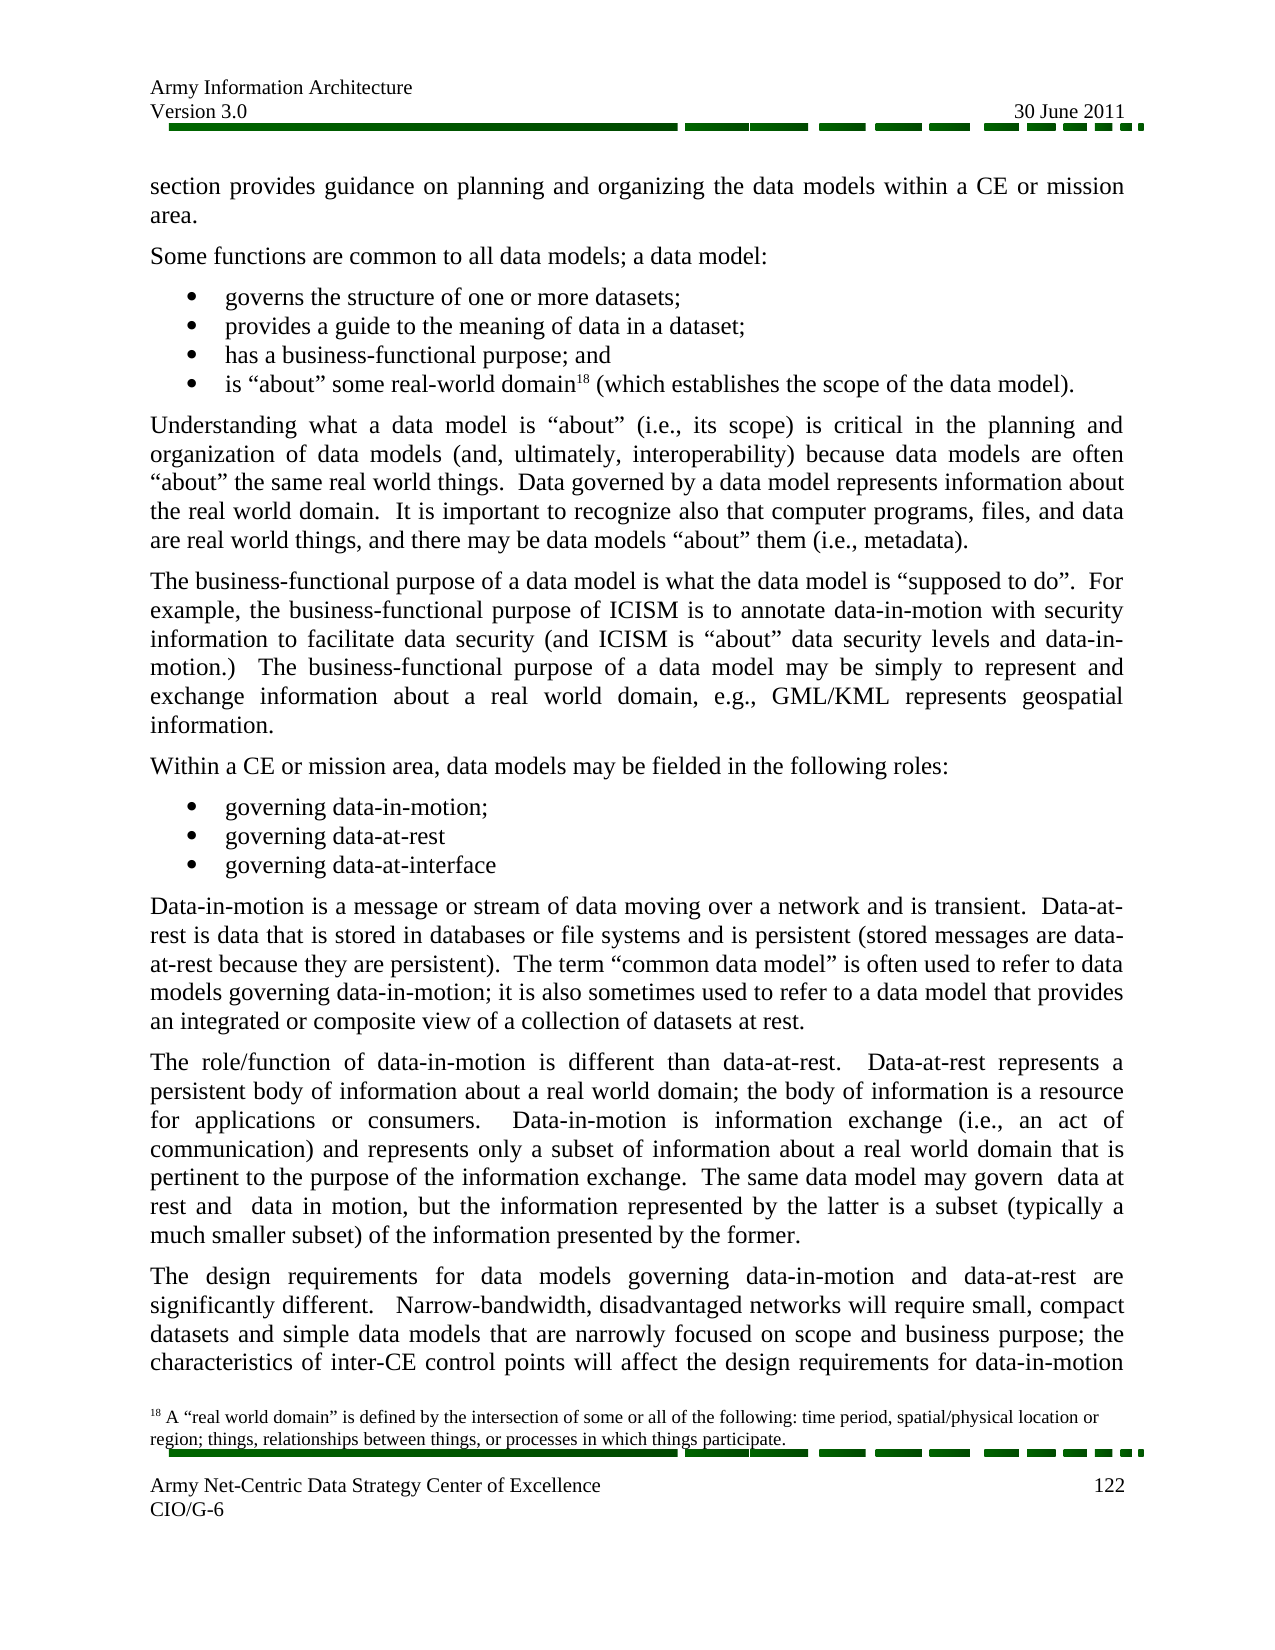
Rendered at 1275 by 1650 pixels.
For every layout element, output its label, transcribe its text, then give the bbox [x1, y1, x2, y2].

list provides a guide to the meaning of data in a dataset; [187, 311, 1125, 340]
text Within a CE or mission area, data models may be fielded in the following roles: [150, 751, 1125, 780]
text The role/function of data-in-motion is different than data-at-rest. Data-at-rest represents a persistent body of information about a real world domain; the body of information is a resource for applications or consumers. Data-in-motion is information exchange (i.e., an act of communication) and represents only a subset of information about a real world domain that is pertinent to the purpose of the information exchange. The same data model may govern data at rest and data in motion, but the information represented by the latter is a subset (typically a much smaller subset) of the information presented by the former. [150, 1047, 1125, 1249]
list governing data-at-interface [187, 850, 1125, 879]
list governing data-in-motion; [187, 792, 1125, 821]
text Understanding what a data model is “about” (i.e., its scope) is critical in the planning and organization of data models (and, ultimately, interoperability) because data models are often “about” the same real world things. Data governed by a data model represents information about the real world domain. It is important to recognize also that computer programs, files, and data are real world things, and there may be data models “about” them (i.e., metadata). [150, 410, 1125, 554]
list has a business-functional purpose; and [187, 340, 1125, 369]
list governing data-at-rest [187, 821, 1125, 850]
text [150, 171, 1125, 229]
list governs the structure of one or more datasets; [187, 282, 1125, 311]
text The business-functional purpose of a data model is what the data model is “supposed to do”. For example, the business-functional purpose of ICISM is to annotate data-in-motion with security information to facilitate data security (and ICISM is “about” data security levels and data-in-motion.) The business-functional purpose of a data model may be simply to represent and exchange information about a real world domain, e.g., GML/KML represents geospatial information. [150, 566, 1125, 739]
list is “about” some real-world domain (which establishes the scope of the data model). [187, 369, 1125, 397]
text Some functions are common to all data models; a data model: [150, 241, 1125, 270]
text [150, 1261, 1125, 1376]
text Data-in-motion is a message or stream of data moving over a network and is transient. Data-at-rest is data that is stored in databases or file systems and is persistent (stored messages are data-at-rest because they are persistent). The term “common data model” is often used to refer to data models governing data-in-motion; it is also sometimes used to refer to a data model that provides an integrated or composite view of a collection of datasets at rest. [150, 891, 1125, 1035]
